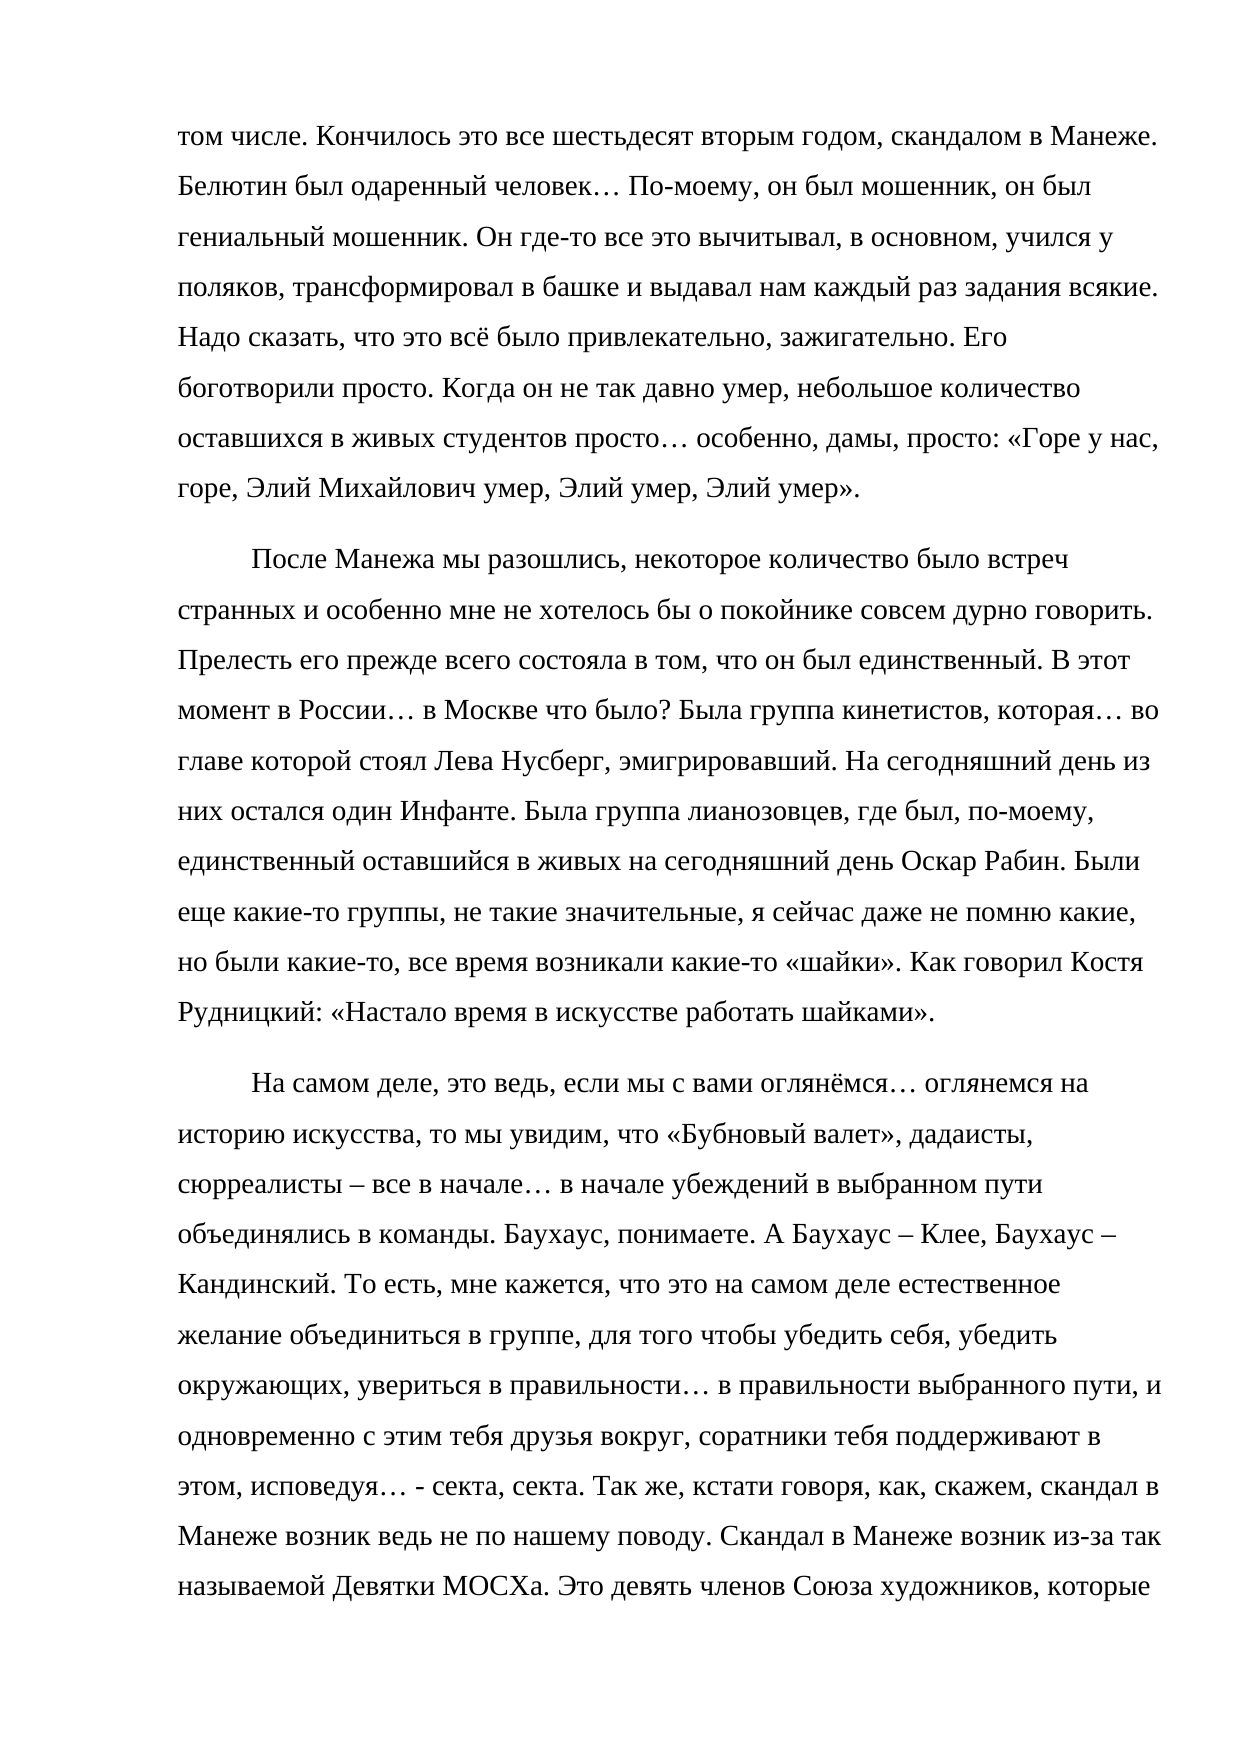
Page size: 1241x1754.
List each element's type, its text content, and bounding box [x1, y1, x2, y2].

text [177, 1065, 1166, 1602]
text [177, 118, 1166, 504]
text После Манежа мы разошлись, некоторое количество было встреч странных и особенно мне не хотелось бы о покойнике совсем дурно говорить. Прелесть его прежде всего состояла в том, что он был единственный. В этот момент в России… в Москве что было? Была группа кинетистов, которая… во главе которой стоял Лева Нусберг, эмигрировавший. На сегодняшний день из них остался один Инфанте. Была группа лианозовцев, где был, по-моему, единственный оставшийся в живых на сегодняшний день Оскар Рабин. Были еще какие-то группы, не такие значительные, я сейчас даже не помню какие, но были какие-то, все время возникали какие-то «шайки». Как говорил Костя Рудницкий: «Настало время в искусстве работать шайками». [177, 541, 1166, 1028]
